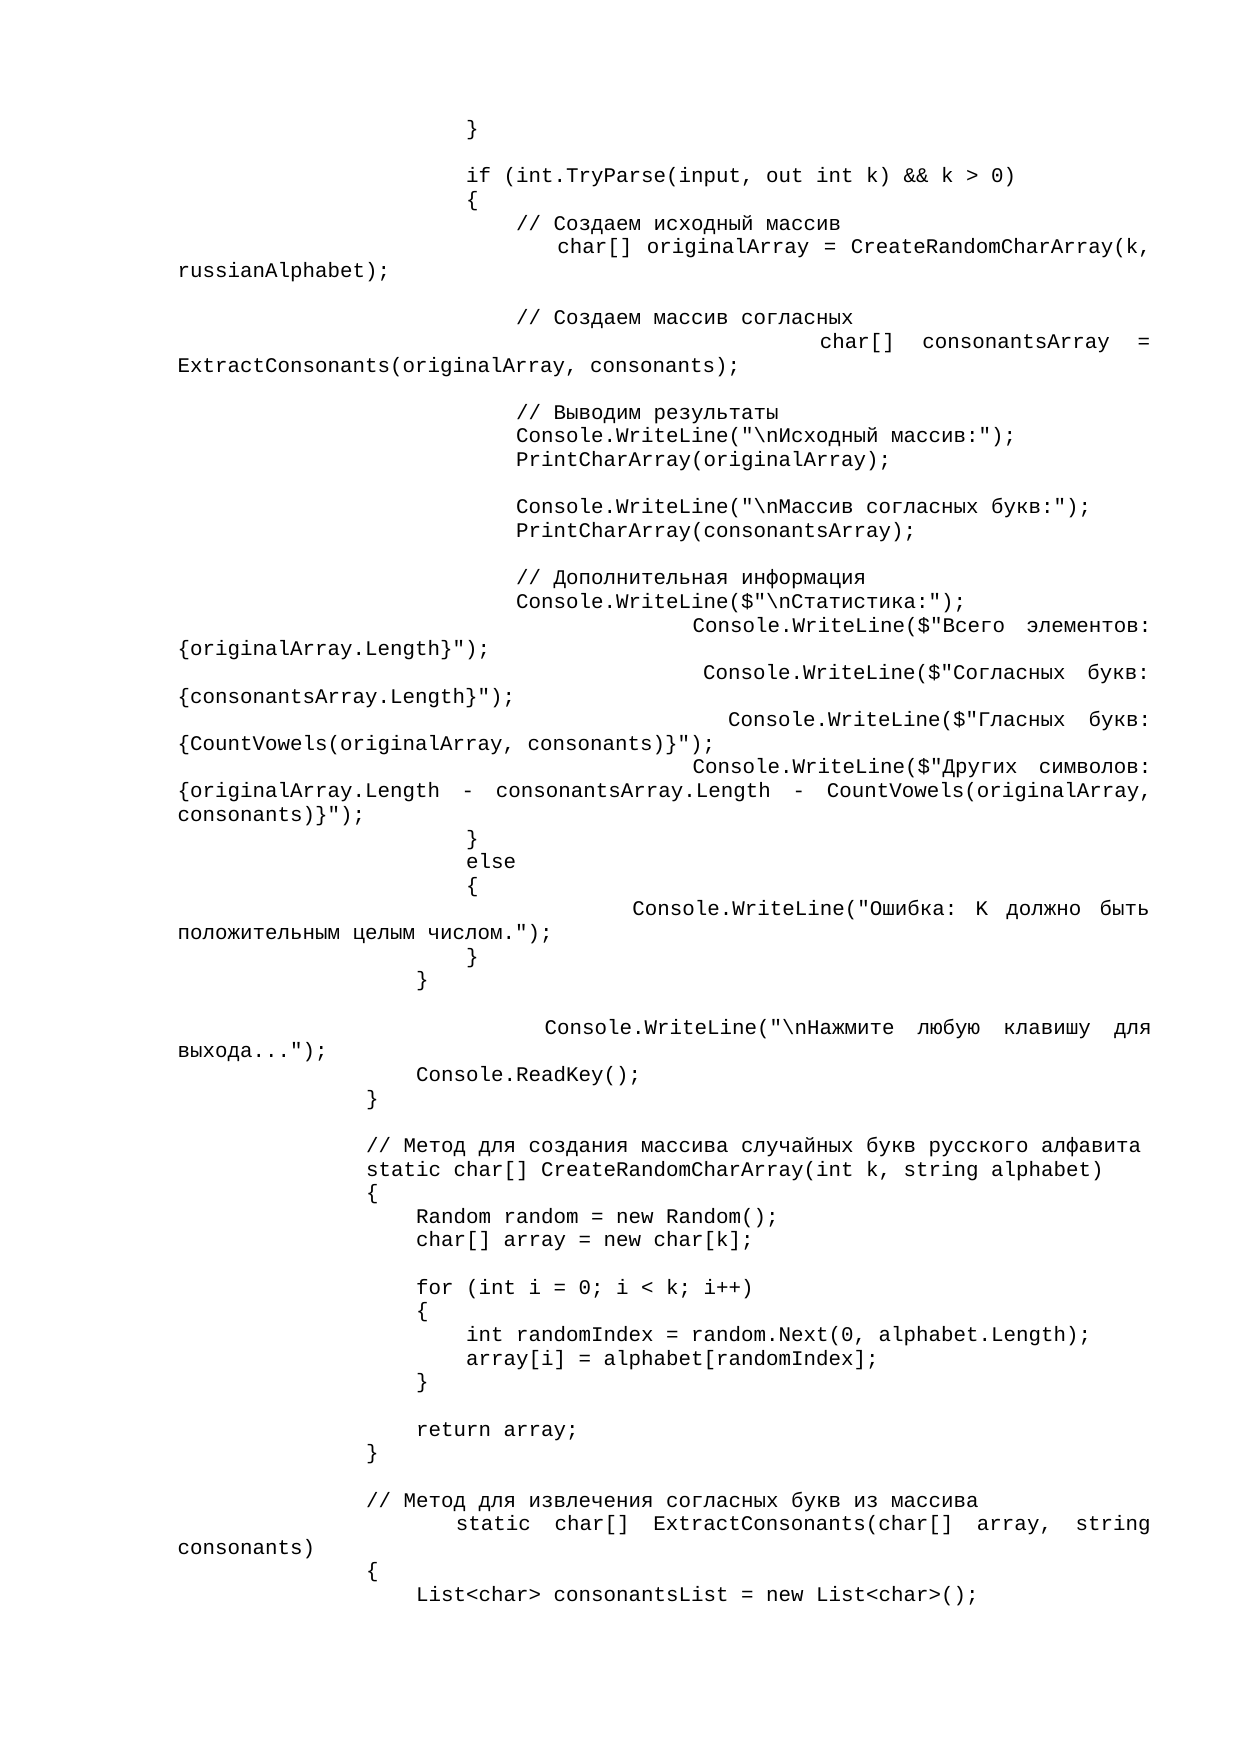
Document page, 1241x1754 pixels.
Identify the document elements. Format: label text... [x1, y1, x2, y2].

text if (int.TryParse(input, out int k) && k > 0) [177, 165, 1152, 189]
text } [177, 1442, 1152, 1466]
text char[] array = new char[k]; [177, 1229, 1152, 1253]
text { [177, 1182, 1152, 1206]
text return array; [177, 1419, 1152, 1442]
text // Метод для создания массива случайных букв русского алфавита [177, 1135, 1152, 1158]
text for (int i = 0; i < k; i++) [177, 1277, 1152, 1300]
text { [177, 1300, 1152, 1324]
text // Метод для извлечения согласных букв из массива [177, 1489, 1152, 1513]
text } [177, 946, 1152, 969]
text Console.WriteLine($"Других символов: {originalArray.Length - consonantsArray.Length - CountVowels(originalArray, consonants)}"); [177, 757, 1152, 827]
text Console.WriteLine("\nНажмите любую клавишу для выхода..."); [177, 1017, 1152, 1064]
text { [177, 875, 1152, 898]
text int randomIndex = random.Next(0, alphabet.Length); [177, 1324, 1152, 1348]
text List<char> consonantsList = new List<char>(); [177, 1584, 1152, 1608]
text Console.WriteLine($"Гласных букв: {CountVowels(originalArray, consonants)}"); [177, 709, 1152, 757]
text // Создаем исходный массив [177, 213, 1152, 236]
text array[i] = alphabet[randomIndex]; [177, 1348, 1152, 1371]
text static char[] ExtractConsonants(char[] array, string consonants) [177, 1513, 1152, 1561]
text } [177, 118, 1152, 142]
text Console.WriteLine("Ошибка: K должно быть положительным целым числом."); [177, 898, 1152, 946]
text Random random = new Random(); [177, 1206, 1152, 1229]
text // Выводим результаты [177, 402, 1152, 426]
text // Дополнительная информация [177, 567, 1152, 591]
text } [177, 1371, 1152, 1395]
text { [177, 189, 1152, 213]
text PrintCharArray(originalArray); [177, 449, 1152, 473]
text } [177, 1088, 1152, 1111]
text Console.ReadKey(); [177, 1064, 1152, 1088]
text Console.WriteLine("\nИсходный массив:"); [177, 426, 1152, 449]
text { [177, 1561, 1152, 1584]
text } [177, 827, 1152, 851]
text Console.WriteLine($"Согласных букв: {consonantsArray.Length}"); [177, 662, 1152, 709]
text Console.WriteLine("\nМассив согласных букв:"); [177, 496, 1152, 520]
text Console.WriteLine($"Всего элементов: {originalArray.Length}"); [177, 615, 1152, 662]
text PrintCharArray(consonantsArray); [177, 520, 1152, 544]
text char[] consonantsArray = ExtractConsonants(originalArray, consonants); [177, 331, 1152, 378]
text } [177, 969, 1152, 993]
text char[] originalArray = CreateRandomCharArray(k, russianAlphabet); [177, 236, 1152, 284]
text // Создаем массив согласных [177, 307, 1152, 331]
text else [177, 851, 1152, 875]
text static char[] CreateRandomCharArray(int k, string alphabet) [177, 1158, 1152, 1182]
text Console.WriteLine($"\nСтатистика:"); [177, 591, 1152, 615]
